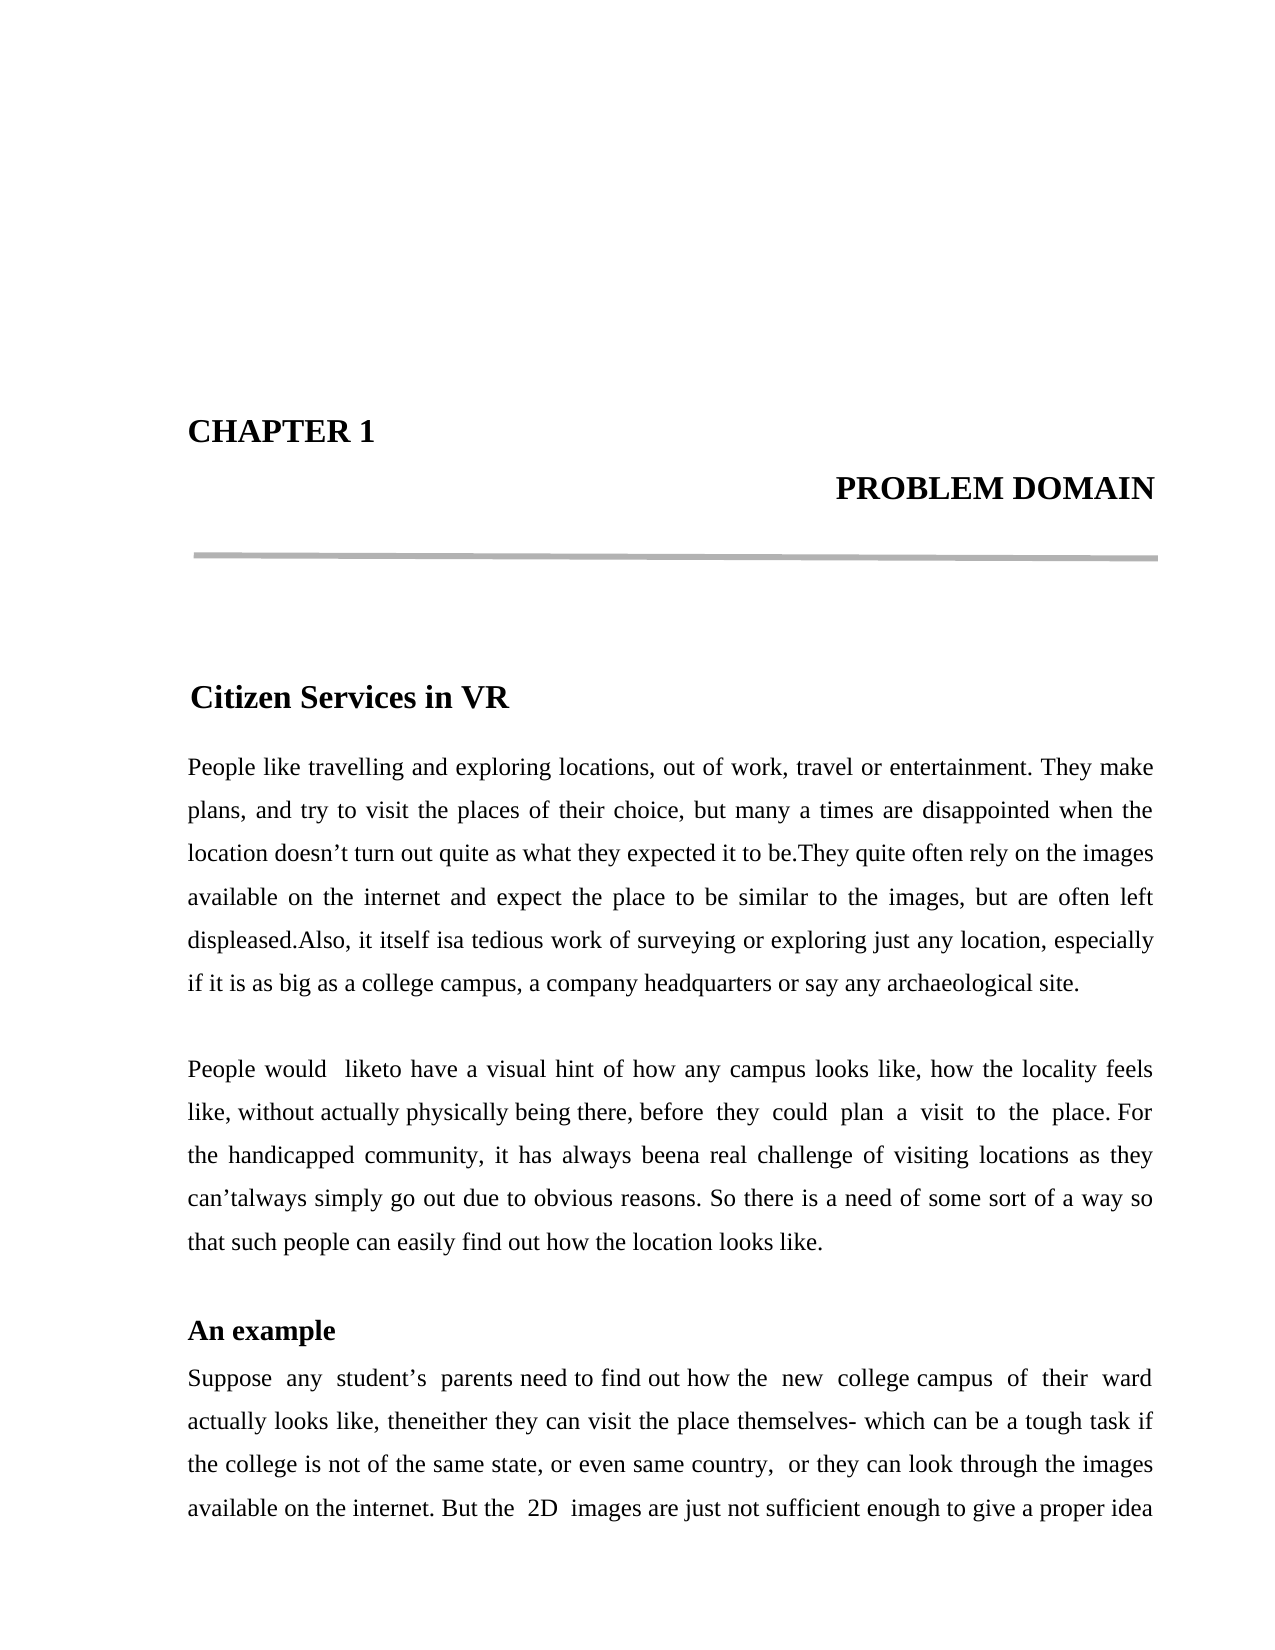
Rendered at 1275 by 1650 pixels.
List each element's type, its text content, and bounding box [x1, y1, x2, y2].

text People like travelling and exploring locations, out of work, travel or entertainment. They make plans, and try to visit the places of their choice, but many a times are disappointed when the location doesn’t turn out quite as what they expected it to be.They quite often rely on the images available on the internet and expect the place to be similar to the images, but are often left displeased.Also, it itself isa tedious work of surveying or exploring just any location, especially if it is as big as a college campus, a company headquarters or say any archaeological site. [187, 752, 1155, 997]
text An example [187, 1313, 1155, 1346]
text CHAPTER 1 [187, 411, 1155, 449]
text Citizen Services in VR [190, 677, 1155, 715]
text PROBLEM DOMAIN [187, 468, 1155, 507]
text People would liketo have a visual hint of how any campus looks like, how the locality feels like, without actually physically being there, before they could plan a visit to the place. For the handicapped community, it has always beena real challenge of visiting locations as they can’talways simply go out due to obvious reasons. So there is a need of some sort of a way so that such people can easily find out how the location looks like. [187, 1054, 1155, 1255]
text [187, 1363, 1155, 1521]
